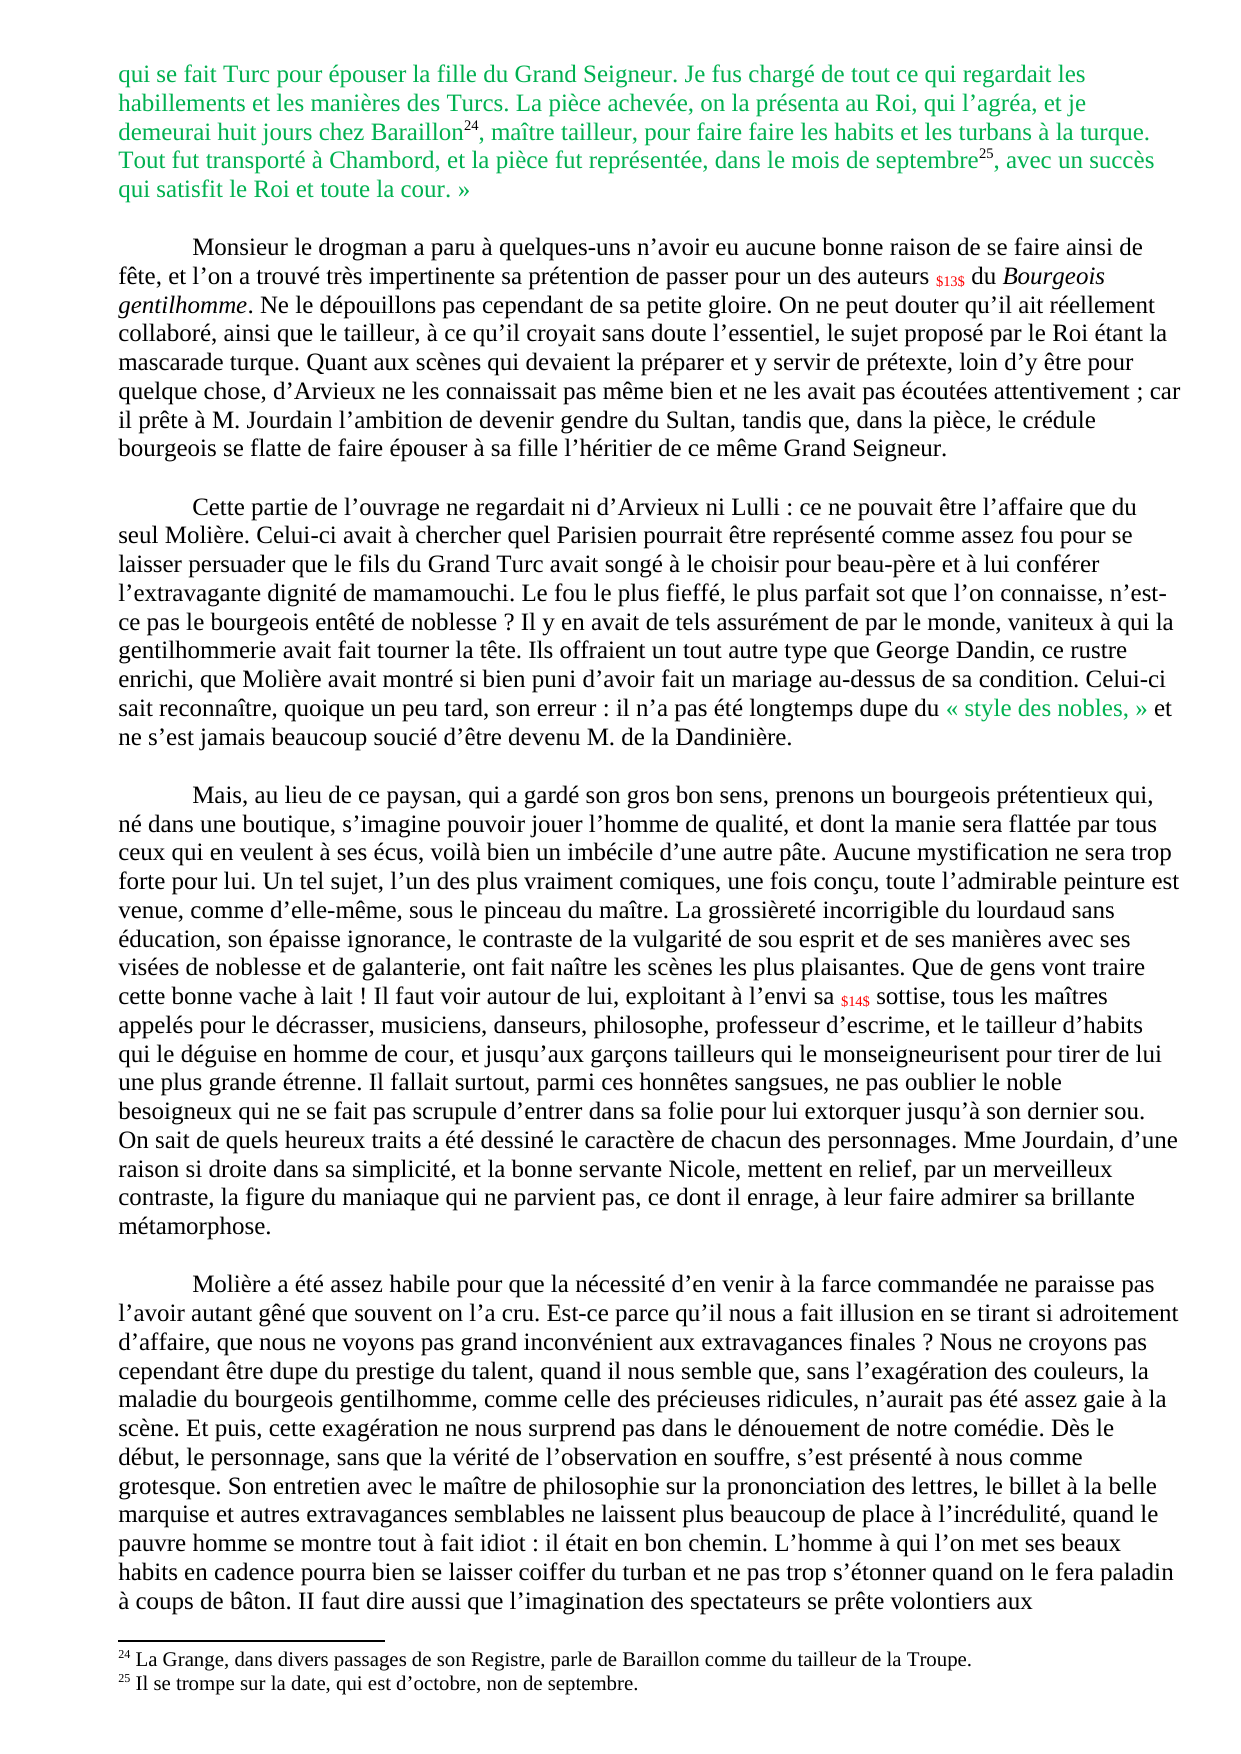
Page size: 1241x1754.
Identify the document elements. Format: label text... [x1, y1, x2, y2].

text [118, 1269, 1181, 1614]
text Monsieur le drogman a paru à quelques-uns n’avoir eu aucune bonne raison de se faire ainsi de fête, et l’on a trouvé très impertinente sa prétention de passer pour un des auteurs $13$ du Bourgeois gentilhomme. Ne le dépouillons pas cependant de sa petite gloire. On ne peut douter qu’il ait réellement collaboré, ainsi que le tailleur, à ce qu’il croyait sans doute l’essentiel, le sujet proposé par le Roi étant la mascarade turque. Quant aux scènes qui devaient la préparer et y servir de prétexte, loin d’y être pour quelque chose, d’Arvieux ne les connaissait pas même bien et ne les avait pas écoutées attentivement ; car il prête à M. Jourdain l’ambition de devenir gendre du Sultan, tandis que, dans la pièce, le crédule bourgeois se flatte de faire épouser à sa fille l’héritier de ce même Grand Seigneur. [118, 232, 1181, 462]
text Cette partie de l’ouvrage ne regardait ni d’Arvieux ni Lulli : ce ne pouvait être l’affaire que du seul Molière. Celui-ci avait à chercher quel Parisien pourrait être représenté comme assez fou pour se laisser persuader que le fils du Grand Turc avait songé à le choisir pour beau-père et à lui conférer l’extravagante dignité de mamamouchi. Le fou le plus fieffé, le plus parfait sot que l’on connaisse, n’est-ce pas le bourgeois entêté de noblesse ? Il y en avait de tels assurément de par le monde, vaniteux à qui la gentilhommerie avait fait tourner la tête. Ils offraient un tout autre type que George Dandin, ce rustre enrichi, que Molière avait montré si bien puni d’avoir fait un mariage au-dessus de sa condition. Celui-ci sait reconnaître, quoique un peu tard, son erreur : il n’a pas été longtemps dupe du « style des nobles, » et ne s’est jamais beaucoup soucié d’être devenu M. de la Dandinière. [118, 492, 1181, 751]
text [118, 59, 1181, 203]
text Mais, au lieu de ce paysan, qui a gardé son gros bon sens, prenons un bourgeois prétentieux qui, né dans une boutique, s’imagine pouvoir jouer l’homme de qualité, et dont la manie sera flattée par tous ceux qui en veulent à ses écus, voilà bien un imbécile d’une autre pâte. Aucune mystification ne sera trop forte pour lui. Un tel sujet, l’un des plus vraiment comiques, une fois conçu, toute l’admirable peinture est venue, comme d’elle-même, sous le pinceau du maître. La grossièreté incorrigible du lourdaud sans éducation, son épaisse ignorance, le contraste de la vulgarité de sou esprit et de ses manières avec ses visées de noblesse et de galanterie, ont fait naître les scènes les plus plaisantes. Que de gens vont traire cette bonne vache à lait ! Il faut voir autour de lui, exploitant à l’envi sa $14$ sottise, tous les maîtres appelés pour le décrasser, musiciens, danseurs, philosophe, professeur d’escrime, et le tailleur d’habits qui le déguise en homme de cour, et jusqu’aux garçons tailleurs qui le monseigneurisent pour tirer de lui une plus grande étrenne. Il fallait surtout, parmi ces honnêtes sangsues, ne pas oublier le noble besoigneux qui ne se fait pas scrupule d’entrer dans sa folie pour lui extorquer jusqu’à son dernier sou. On sait de quels heureux traits a été dessiné le caractère de chacun des personnages. Mme Jourdain, d’une raison si droite dans sa simplicité, et la bonne servante Nicole, mettent en relief, par un merveilleux contraste, la figure du maniaque qui ne parvient pas, ce dont il enrage, à leur faire admirer sa brillante métamorphose. [118, 780, 1181, 1240]
